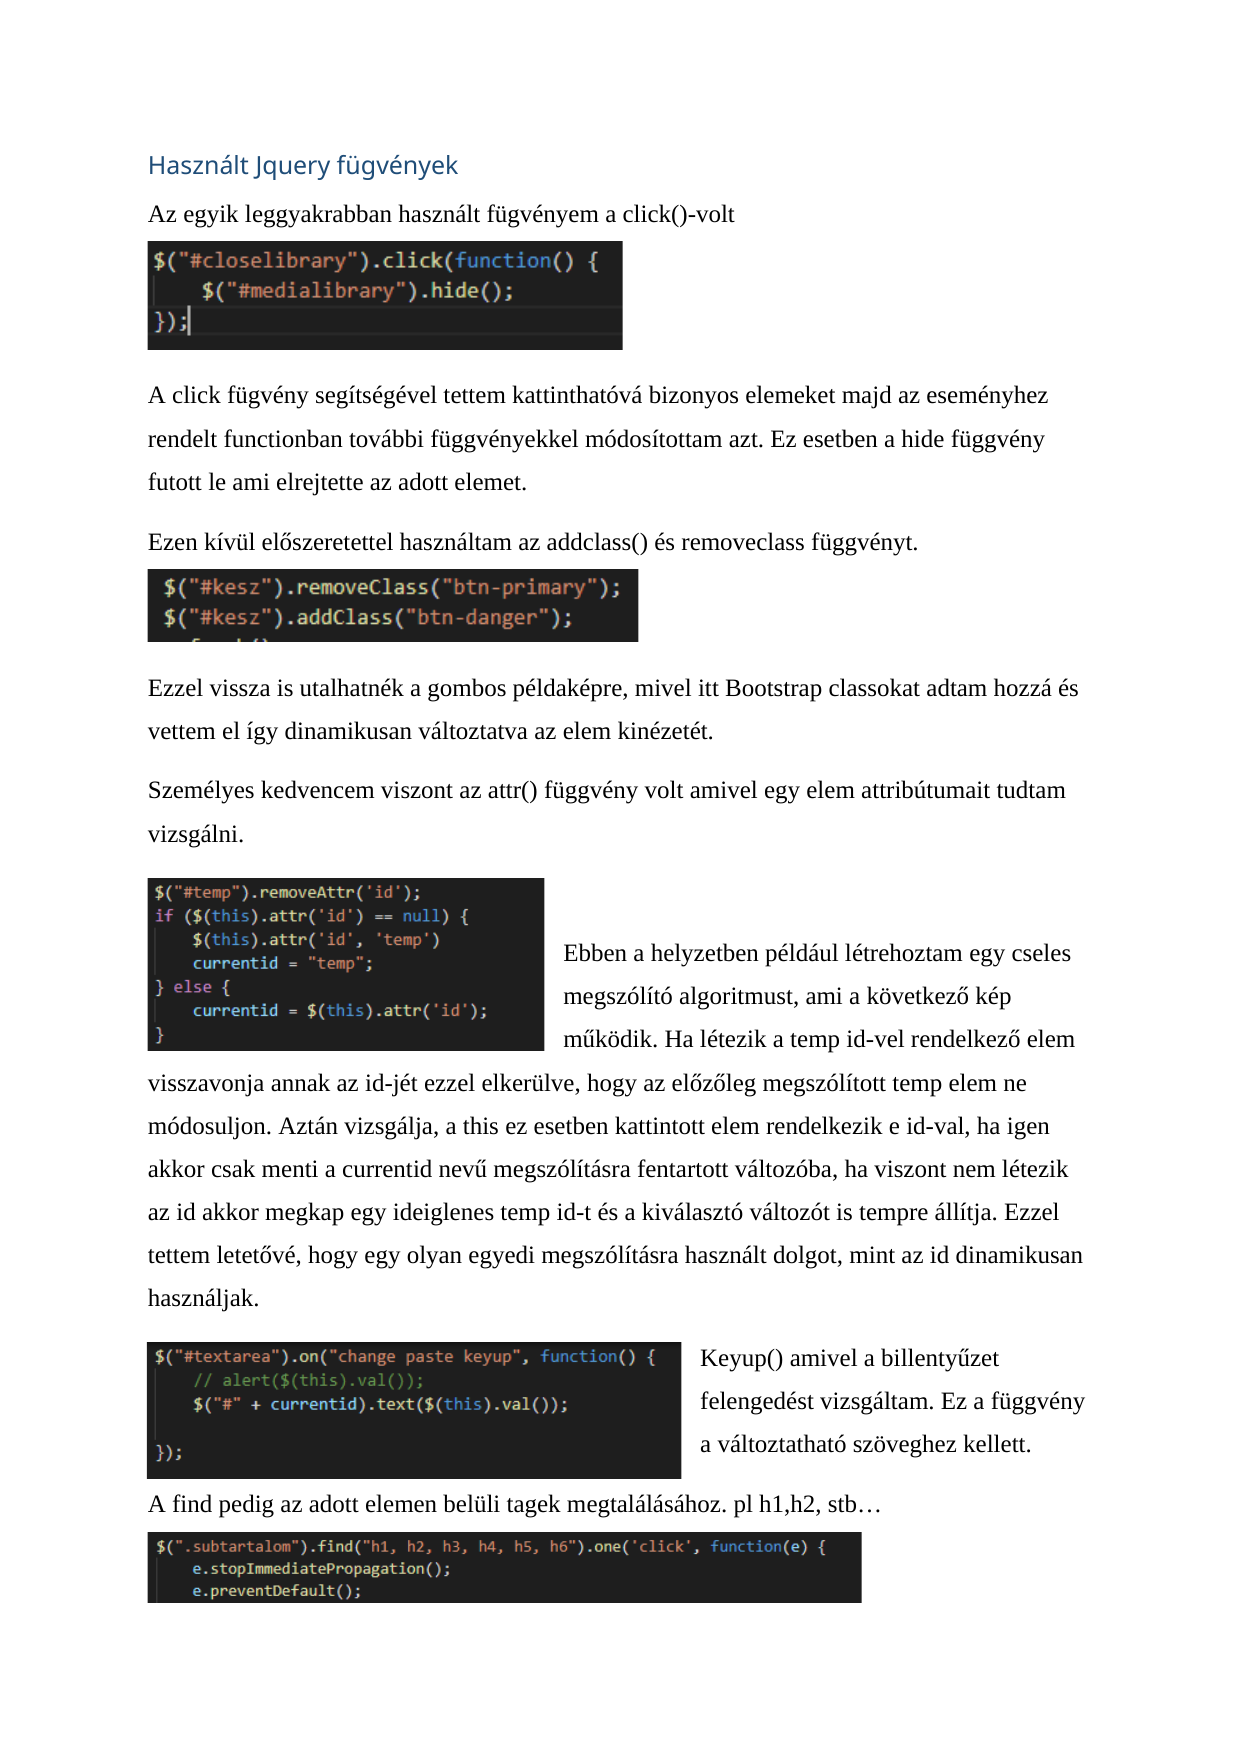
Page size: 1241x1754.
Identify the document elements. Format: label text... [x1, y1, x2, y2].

picture [147, 878, 545, 1051]
text Ebben a helyzetben például létrehoztam egy cseles megszólító algoritmust, ami a következő kép működik. Ha létezik a temp id-vel rendelkező elem visszavonja annak az id-jét ezzel elkerülve, hogy az előzőleg megszólított temp elem ne módosuljon. Aztán vizsgálja, a this ez esetben kattintott elem rendelkezik e id-val, ha igen akkor csak menti a currentid nevű megszólításra fentartott változóba, ha viszont nem létezik az id akkor megkap egy ideiglenes temp id-t és a kiválasztó változót is tempre állítja. Ezzel tettem letetővé, hogy egy olyan egyedi megszólításra használt dolgot, mint az id dinamikusan használjak. [148, 938, 1093, 1312]
picture [147, 241, 623, 350]
text Személyes kedvencem viszont az attr() függvény volt amivel egy elem attribútumait tudtam vizsgálni. [148, 776, 1093, 847]
picture [147, 1532, 862, 1603]
picture [147, 569, 639, 642]
picture [146, 1342, 682, 1479]
text Ezzel vissza is utalhatnék a gombos példaképre, mivel itt Bootstrap classokat adtam hozzá és vettem el így dinamikusan változtatva az elem kinézetét. [148, 673, 1093, 744]
subtitle Használt Jquery fügvények [148, 148, 1093, 182]
text Keyup() amivel a billentyűzet felengedést vizsgáltam. Ez a függvény a változtatható szöveghez kellett. [682, 1343, 1093, 1458]
text A click fügvény segítségével tettem kattinthatóvá bizonyos elemeket majd az eseményhez rendelt functionban további függvényekkel módosítottam azt. Ez esetben a hide függvény futott le ami elrejtette az adott elemet. [148, 381, 1093, 496]
